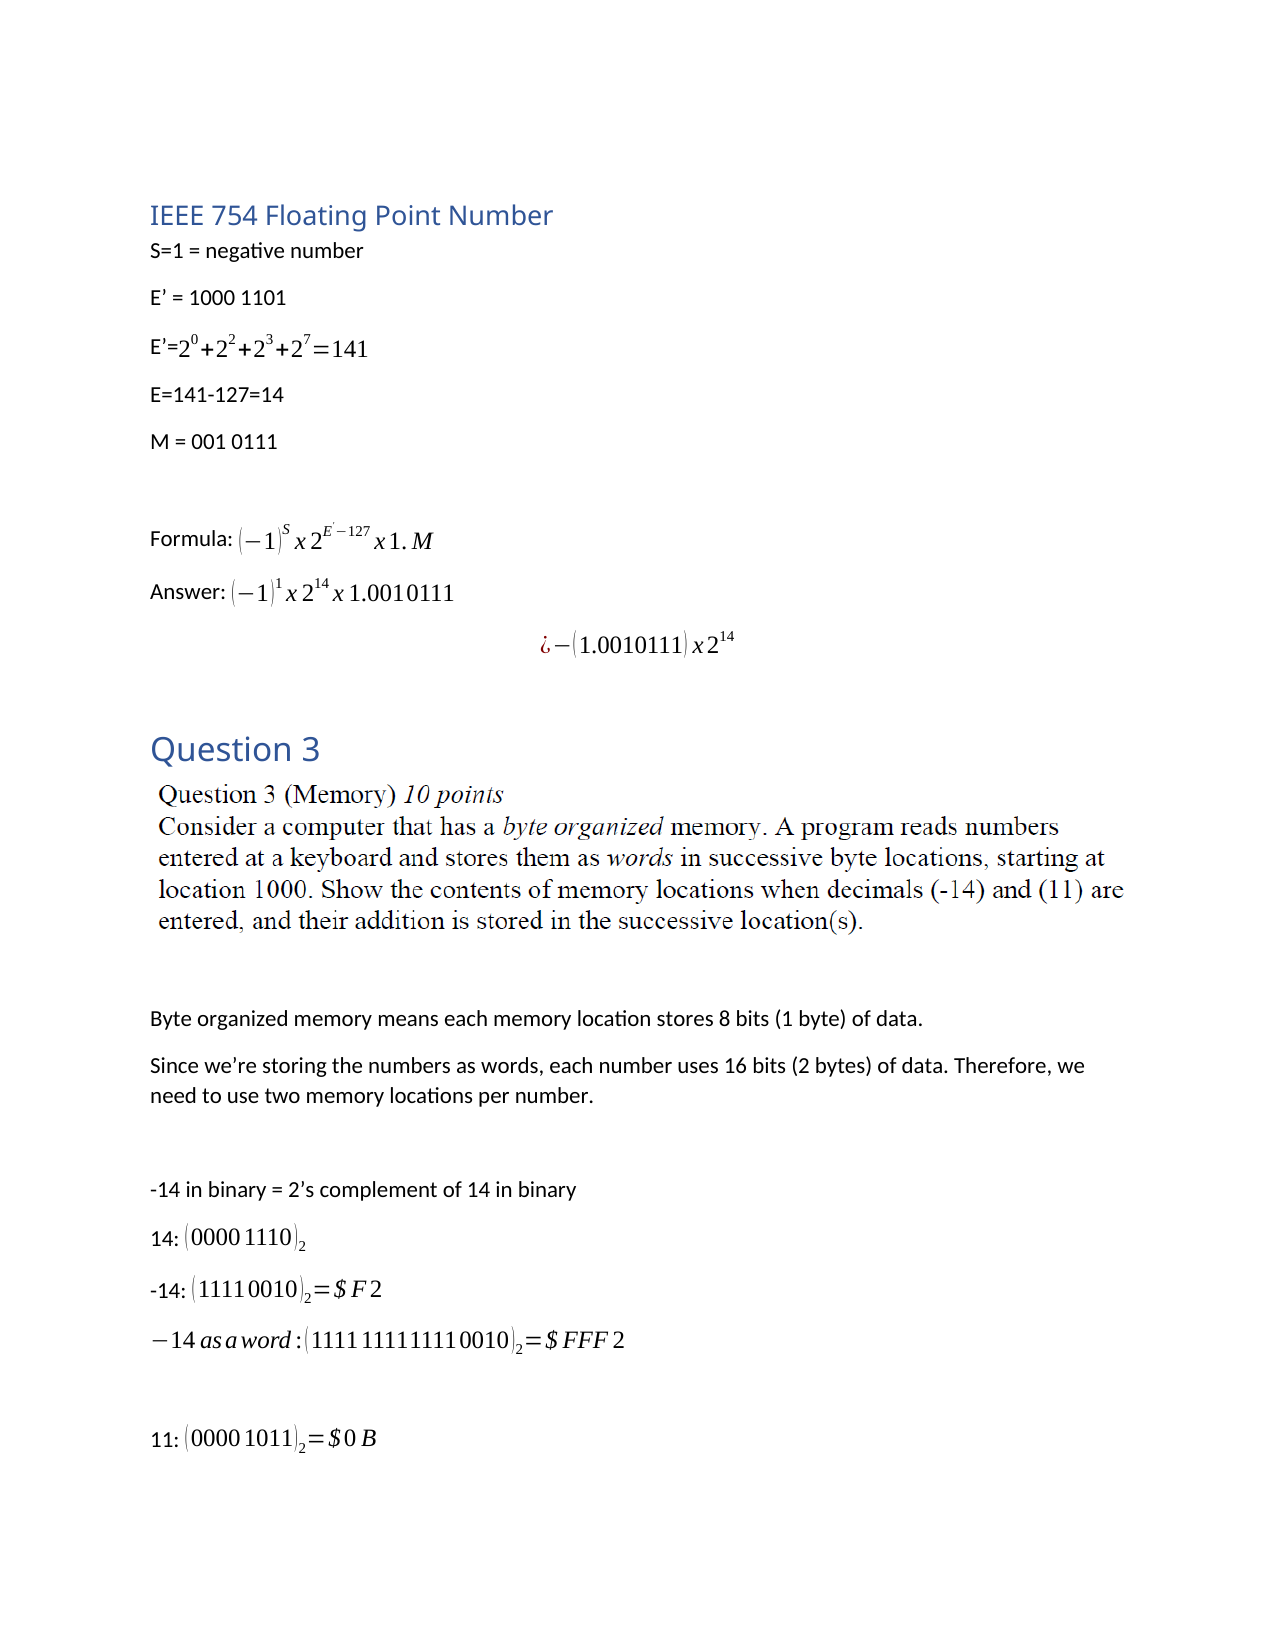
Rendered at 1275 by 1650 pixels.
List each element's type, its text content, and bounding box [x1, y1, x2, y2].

text Since we’re storing the numbers as words, each number uses 16 bits (2 bytes) of data. Therefore, we need to use two memory locations per number. [150, 1051, 1125, 1110]
text -14: [150, 1274, 1125, 1306]
subtitle IEEE 754 Floating Point Number [150, 197, 1125, 234]
text E=141-127=14 [150, 380, 1125, 408]
text 11: [150, 1423, 1125, 1456]
text Answer: [150, 575, 1125, 608]
text E’= [150, 330, 1125, 362]
picture [150, 774, 1125, 939]
text S=1 = negative number [150, 237, 1125, 265]
text Byte organized memory means each memory location stores 8 bits (1 byte) of data. [150, 1004, 1125, 1033]
text 14: [150, 1222, 1125, 1255]
text M = 001 0111 [150, 427, 1125, 455]
text E’ = 1000 1101 [150, 283, 1125, 312]
text Formula: [150, 521, 1125, 556]
text -14 in binary = 2’s complement of 14 in binary [150, 1175, 1125, 1203]
subtitle Question 3 [150, 726, 1125, 771]
